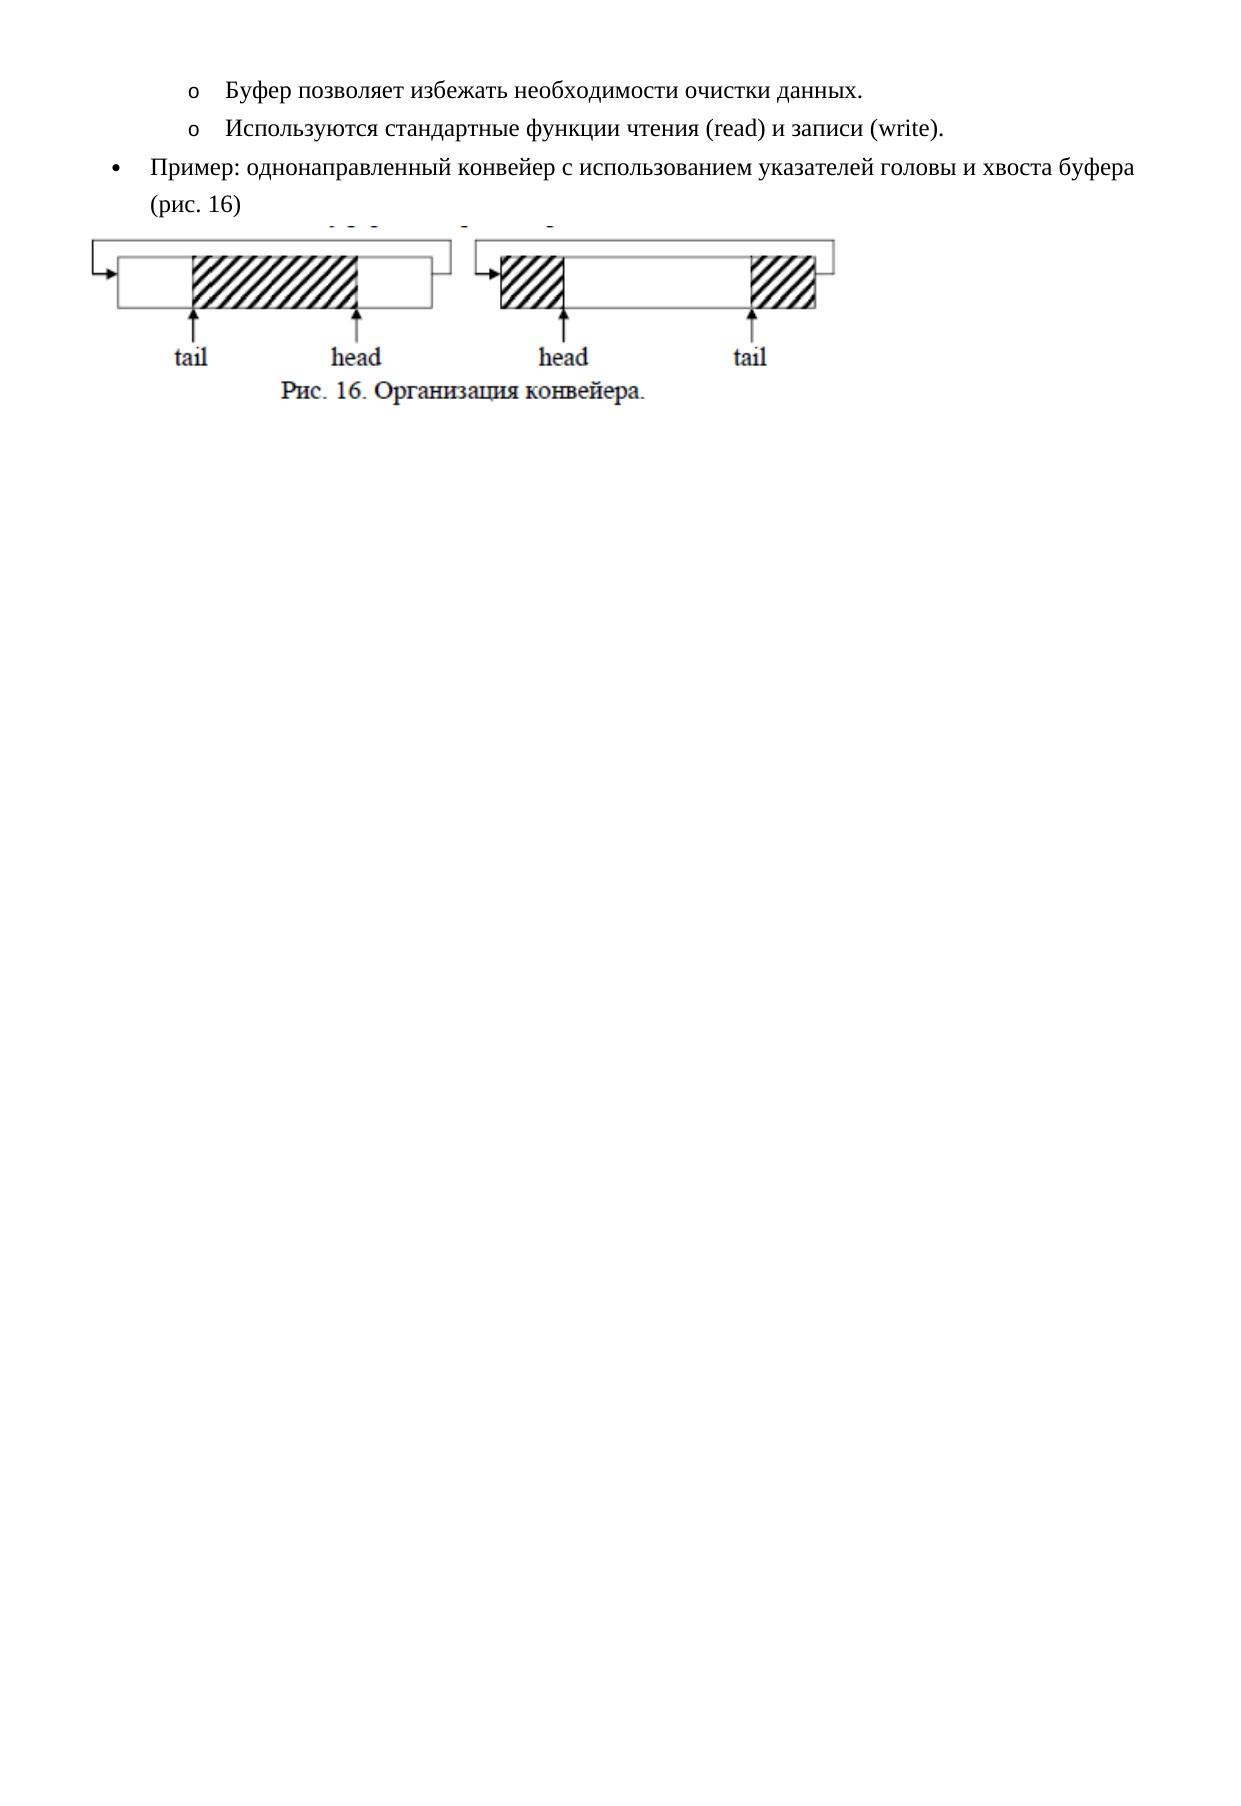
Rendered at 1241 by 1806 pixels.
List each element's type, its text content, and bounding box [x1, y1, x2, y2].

list Пример: однонаправленный конвейер с использованием указателей головы и хвоста буфера (рис. 16) [112, 152, 1165, 218]
list Используются стандартные функции чтения (read) и записи (write). [187, 113, 1165, 143]
picture [75, 226, 851, 410]
list Буфер позволяет избежать необходимости очистки данных. [187, 75, 1165, 104]
